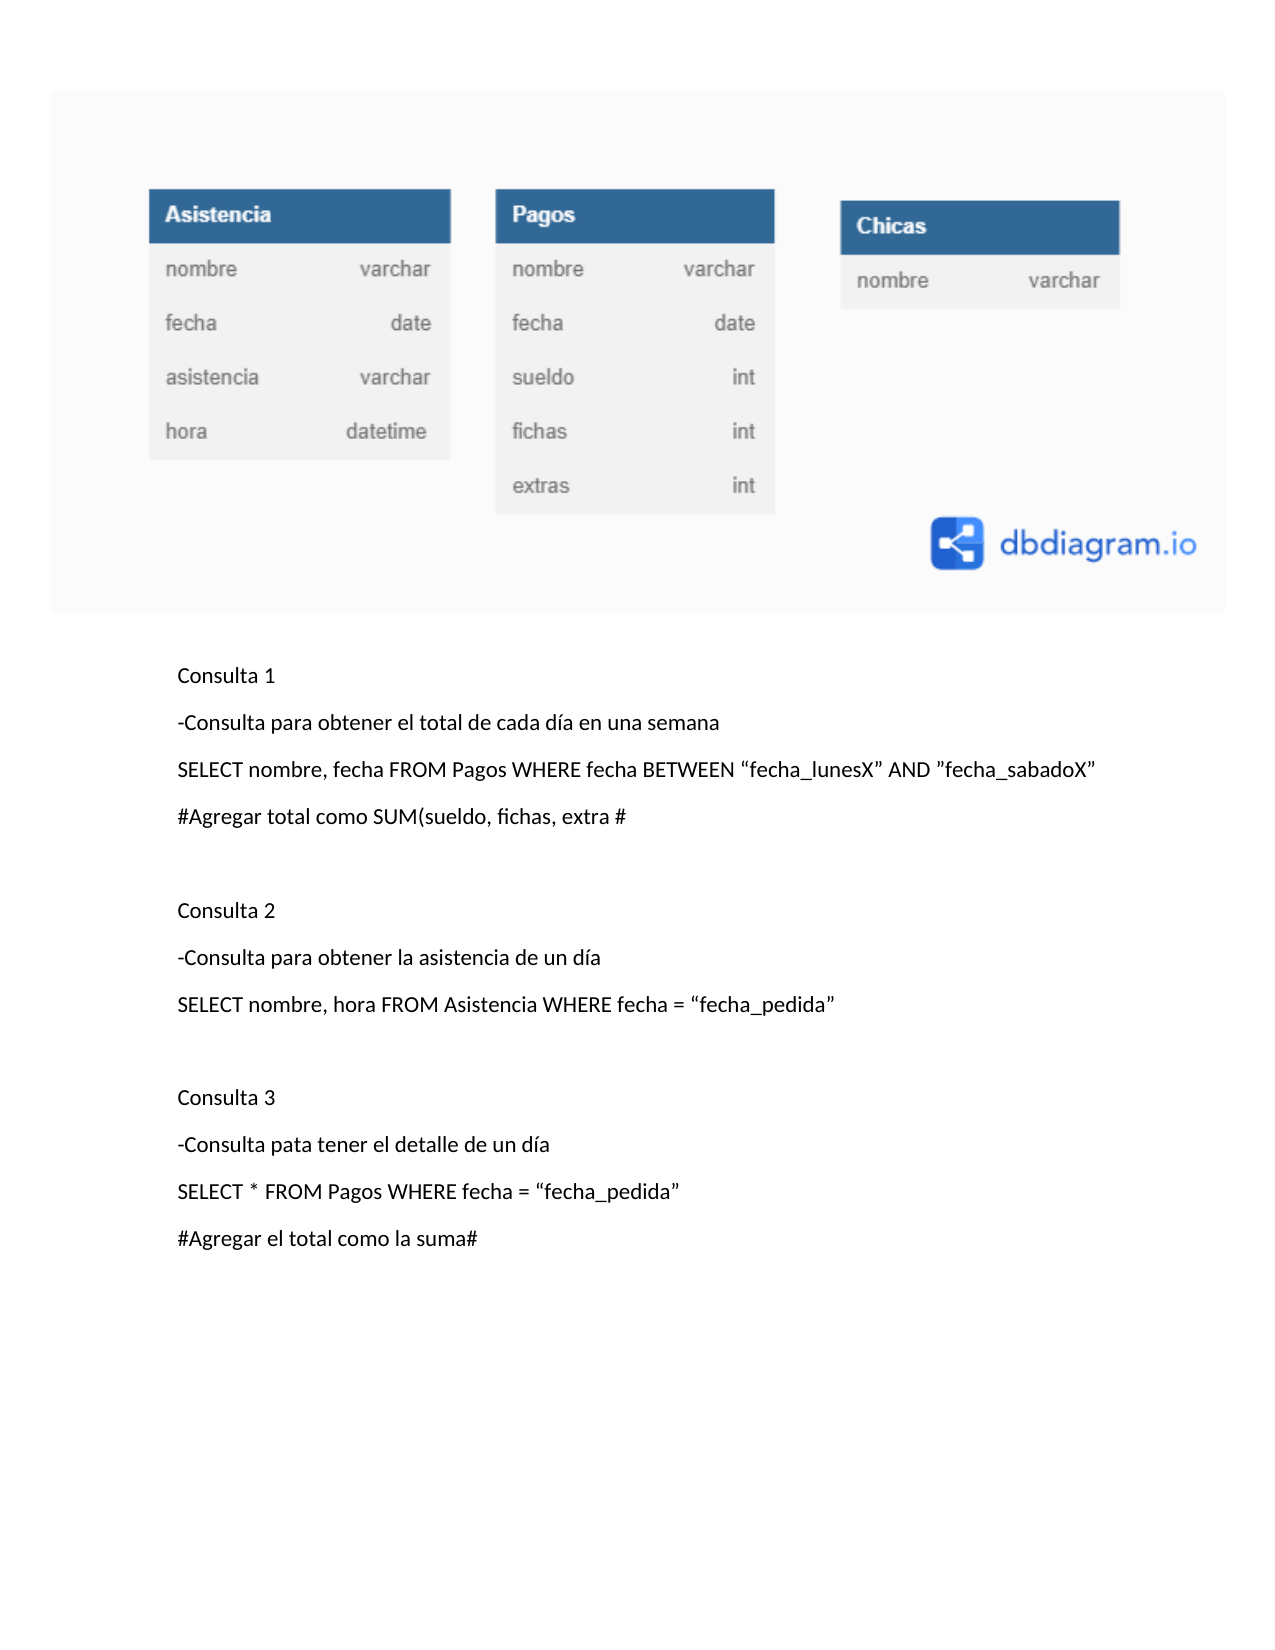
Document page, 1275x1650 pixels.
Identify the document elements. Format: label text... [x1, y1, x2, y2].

text SELECT nombre, fecha FROM Pagos WHERE fecha BETWEEN “fecha_lunesX” AND ”fecha_sabadoX” [177, 755, 1098, 783]
picture [51, 91, 1225, 613]
text Consulta 2 [177, 896, 1098, 924]
text Consulta 3 [177, 1083, 1098, 1111]
text -Consulta para obtener el total de cada día en una semana [177, 708, 1098, 736]
text SELECT nombre, hora FROM Asistencia WHERE fecha = “fecha_pedida” [177, 990, 1098, 1018]
text -Consulta para obtener la asistencia de un día [177, 943, 1098, 971]
text SELECT * FROM Pagos WHERE fecha = “fecha_pedida” [177, 1177, 1098, 1205]
text Consulta 1 [177, 662, 1098, 689]
text #Agregar total como SUM(sueldo, fichas, extra # [177, 802, 1098, 830]
text -Consulta pata tener el detalle de un día [177, 1130, 1098, 1158]
text #Agregar el total como la suma# [177, 1224, 1098, 1252]
